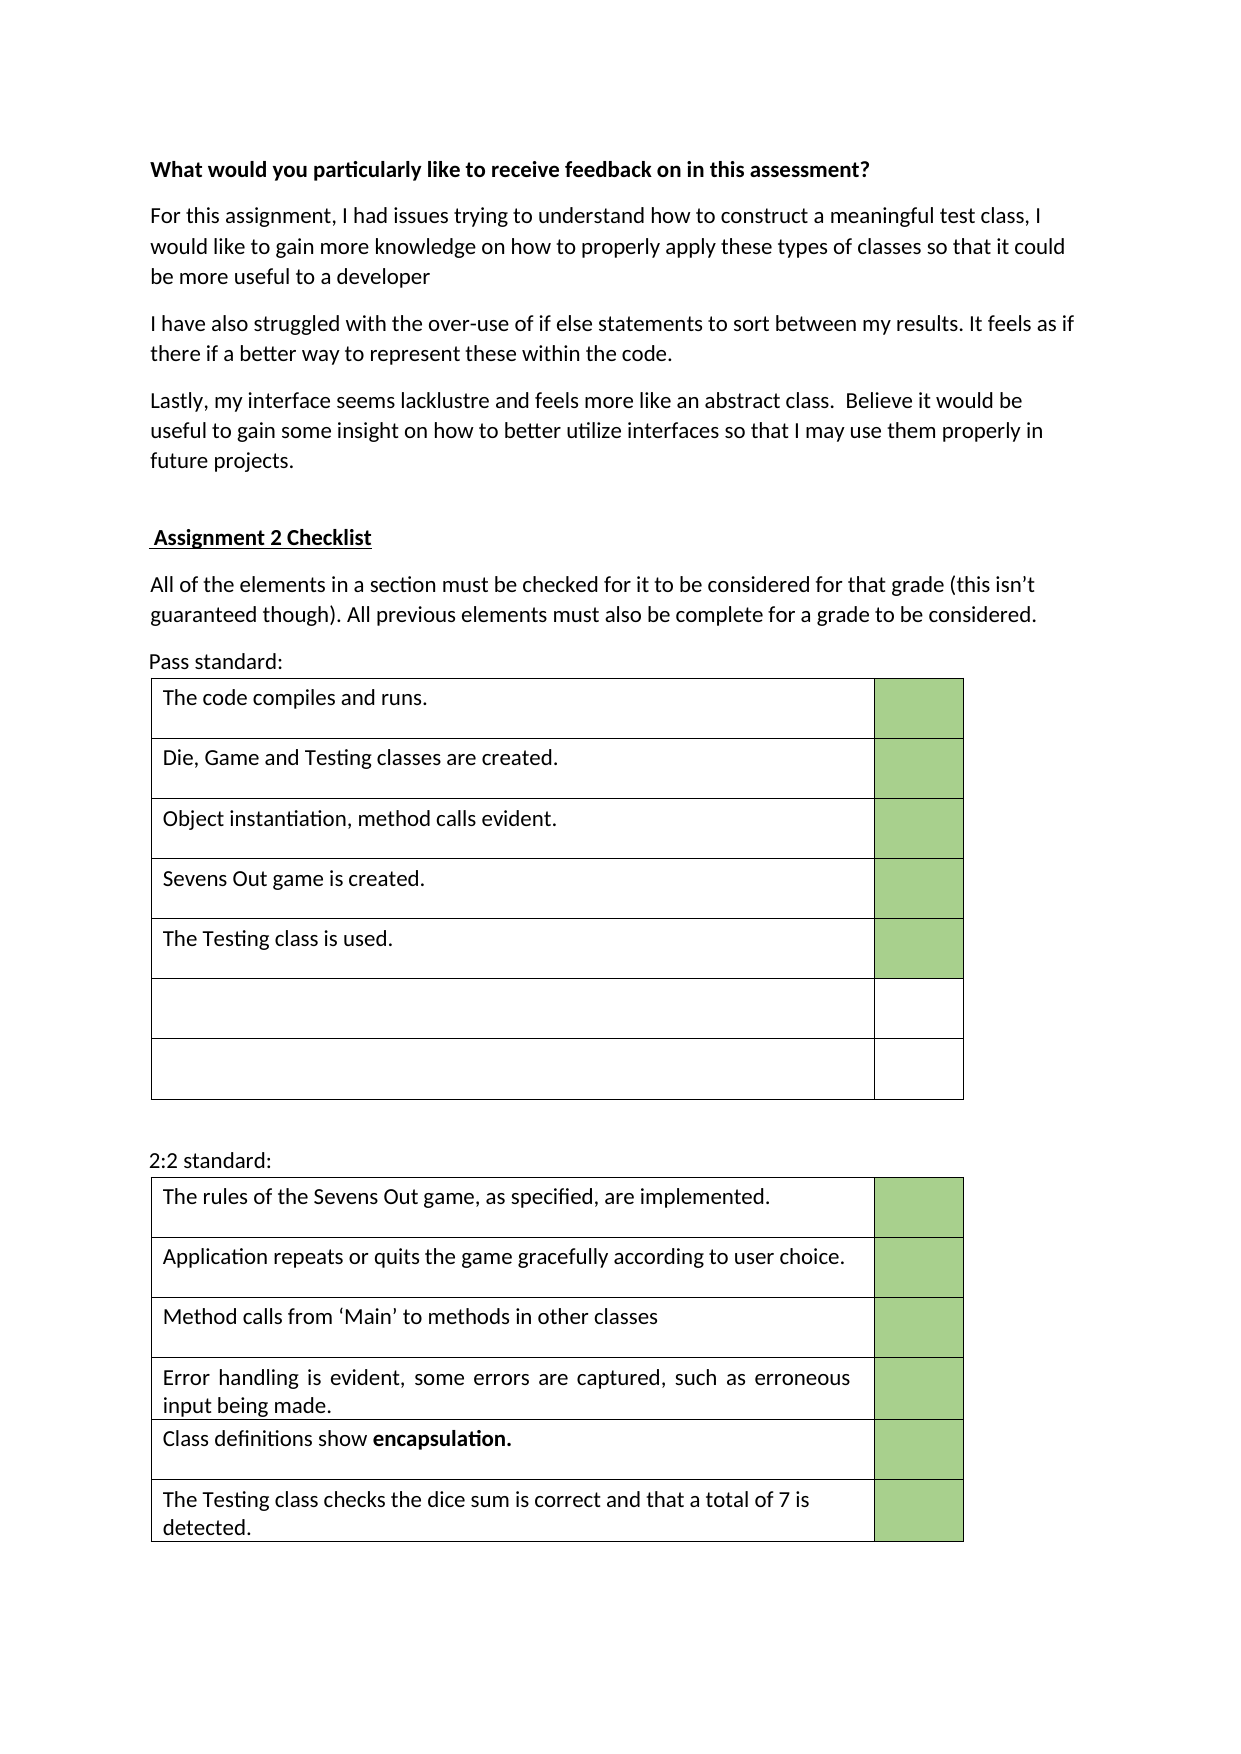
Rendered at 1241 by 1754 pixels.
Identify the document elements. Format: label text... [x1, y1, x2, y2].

table_cell [875, 1480, 963, 1541]
table_cell Application repeats or quits the game gracefully according to user choice. [152, 1238, 874, 1297]
table_cell Die, Game and Testing classes are created. [152, 739, 874, 798]
table_cell [152, 979, 874, 1038]
table_cell [875, 1420, 963, 1479]
table_cell [875, 1298, 963, 1357]
table_cell Method calls from ‘Main’ to methods in other classes [152, 1298, 874, 1357]
table_cell [875, 919, 963, 978]
table_header [875, 1178, 963, 1237]
table_cell [875, 979, 963, 1038]
table_cell The Testing class checks the dice sum is correct and that a total of 7 is detected. [152, 1480, 874, 1541]
table_cell [875, 859, 963, 918]
text 2:2 standard: [148, 1147, 1079, 1174]
table_cell [875, 1238, 963, 1297]
table_cell [875, 1039, 963, 1099]
table_header The rules of the Sevens Out game, as specified, are implemented. [152, 1178, 874, 1237]
table_cell Class definitions show encapsulation. [152, 1420, 874, 1479]
text I have also struggled with the over-use of if else statements to sort between my results. It feels as if there if a better way to represent these within the code. [150, 309, 1079, 367]
text Lastly, my interface seems lacklustre and feels more like an abstract class. Believe it would be useful to gain some insight on how to better utilize interfaces so that I may use them properly in future projects. [150, 386, 1079, 474]
text For this assignment, I had issues trying to understand how to construct a meaningful test class, I would like to gain more knowledge on how to properly apply these types of classes so that it could be more useful to a developer [150, 202, 1079, 290]
text Assignment 2 Checklist [148, 523, 1079, 552]
text What would you particularly like to receive feedback on in this assessment? [150, 155, 1079, 183]
table_header The code compiles and runs. [152, 679, 874, 738]
table_cell [875, 739, 963, 798]
table_cell The Testing class is used. [152, 919, 874, 978]
text All of the elements in a section must be checked for it to be considered for that grade (this isn’t guaranteed though). All previous elements must also be complete for a grade to be considered. [150, 570, 1079, 629]
table_header [875, 679, 963, 738]
table_cell [152, 1039, 874, 1099]
table_cell [875, 1358, 963, 1419]
table_cell Object instantiation, method calls evident. [152, 799, 874, 858]
table_cell Sevens Out game is created. [152, 859, 874, 918]
table_cell [875, 799, 963, 858]
text Pass standard: [148, 647, 1079, 676]
table_cell Error handling is evident, some errors are captured, such as erroneous input being made. [152, 1358, 874, 1419]
